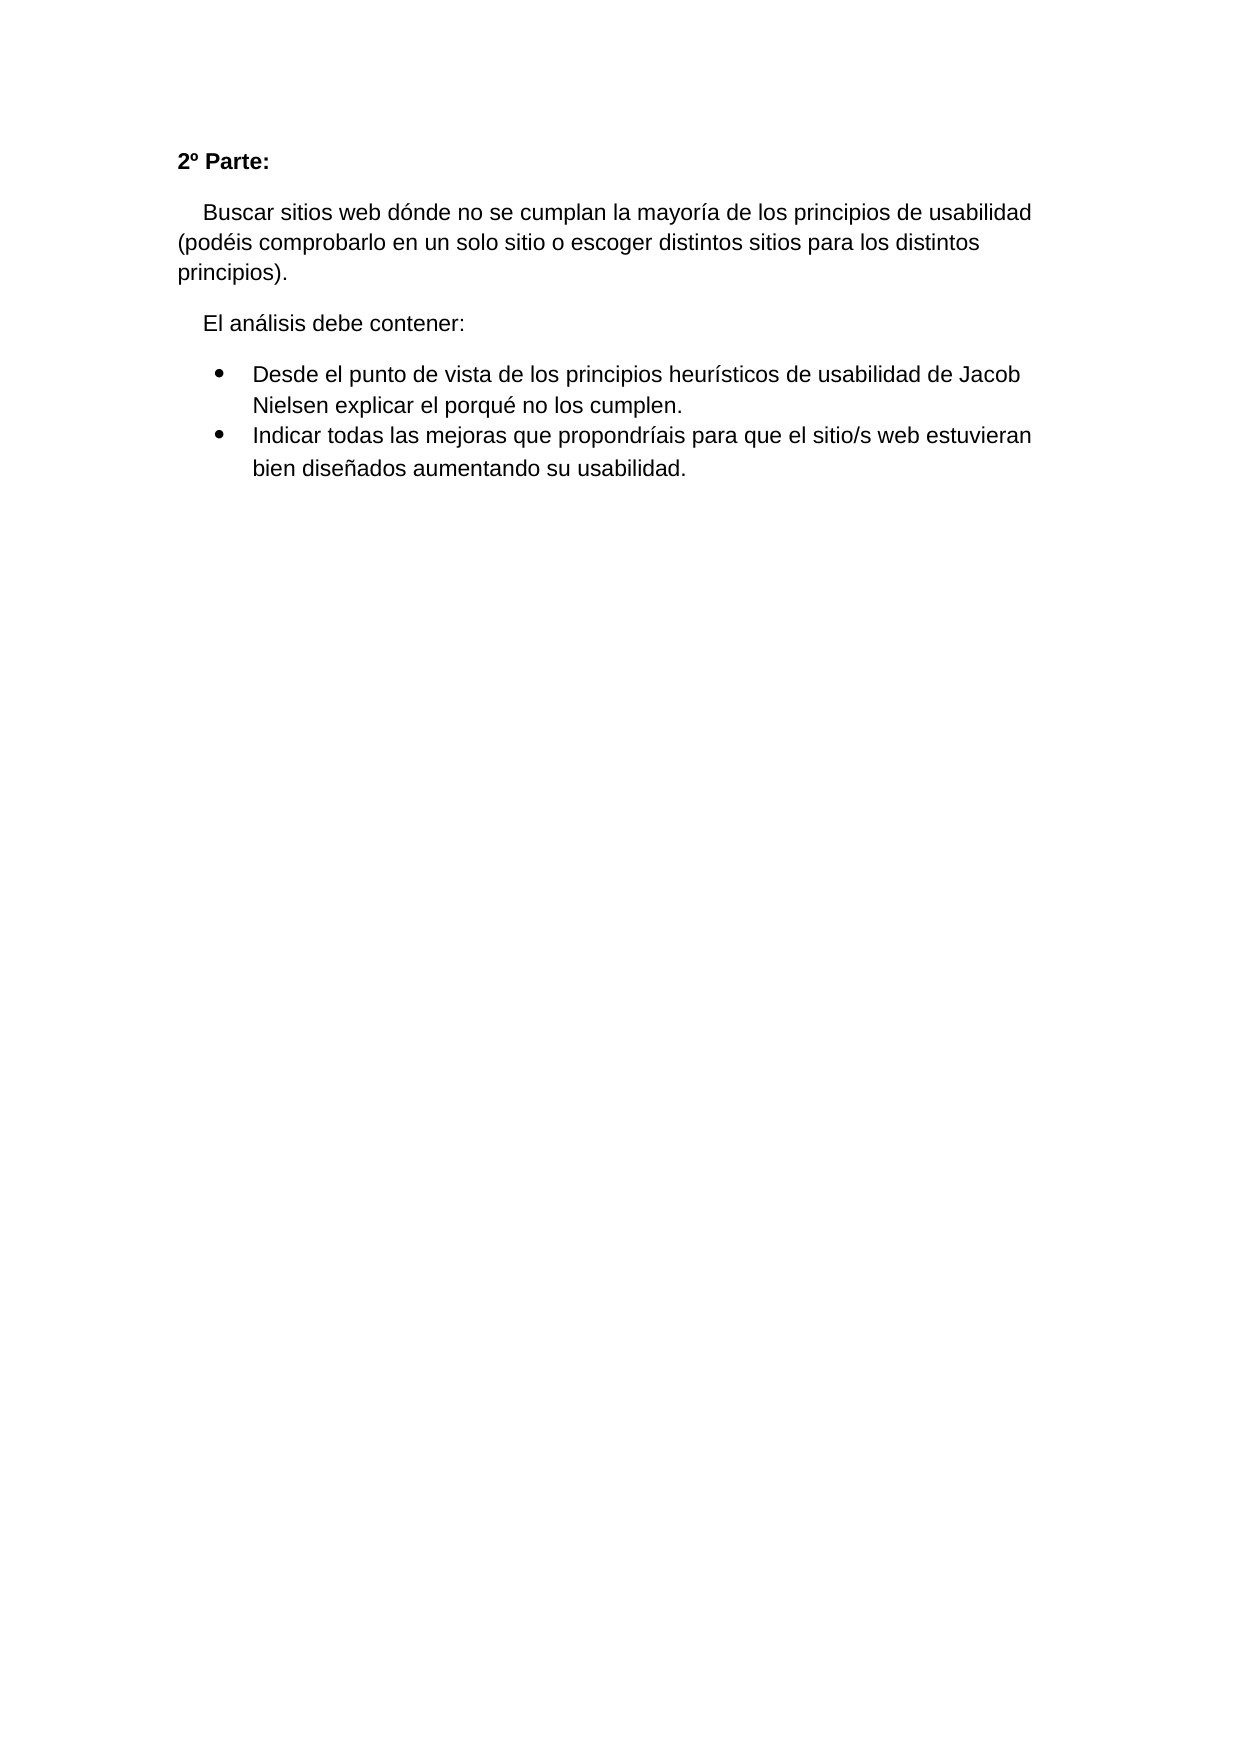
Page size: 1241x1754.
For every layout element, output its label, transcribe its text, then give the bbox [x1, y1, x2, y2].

text 2º Parte: [177, 148, 1063, 174]
list Indicar todas las mejoras que propondríais para que el sitio/s web estuvieran bien diseñados aumentando su usabilidad. [215, 422, 1063, 482]
text El análisis debe contener: [177, 310, 1063, 336]
text Buscar sitios web dónde no se cumplan la mayoría de los principios de usabilidad (podéis comprobarlo en un solo sitio o escoger distintos sitios para los distintos principios). [177, 199, 1063, 285]
list Desde el punto de vista de los principios heurísticos de usabilidad de Jacob Nielsen explicar el porqué no los cumplen. [215, 361, 1063, 418]
